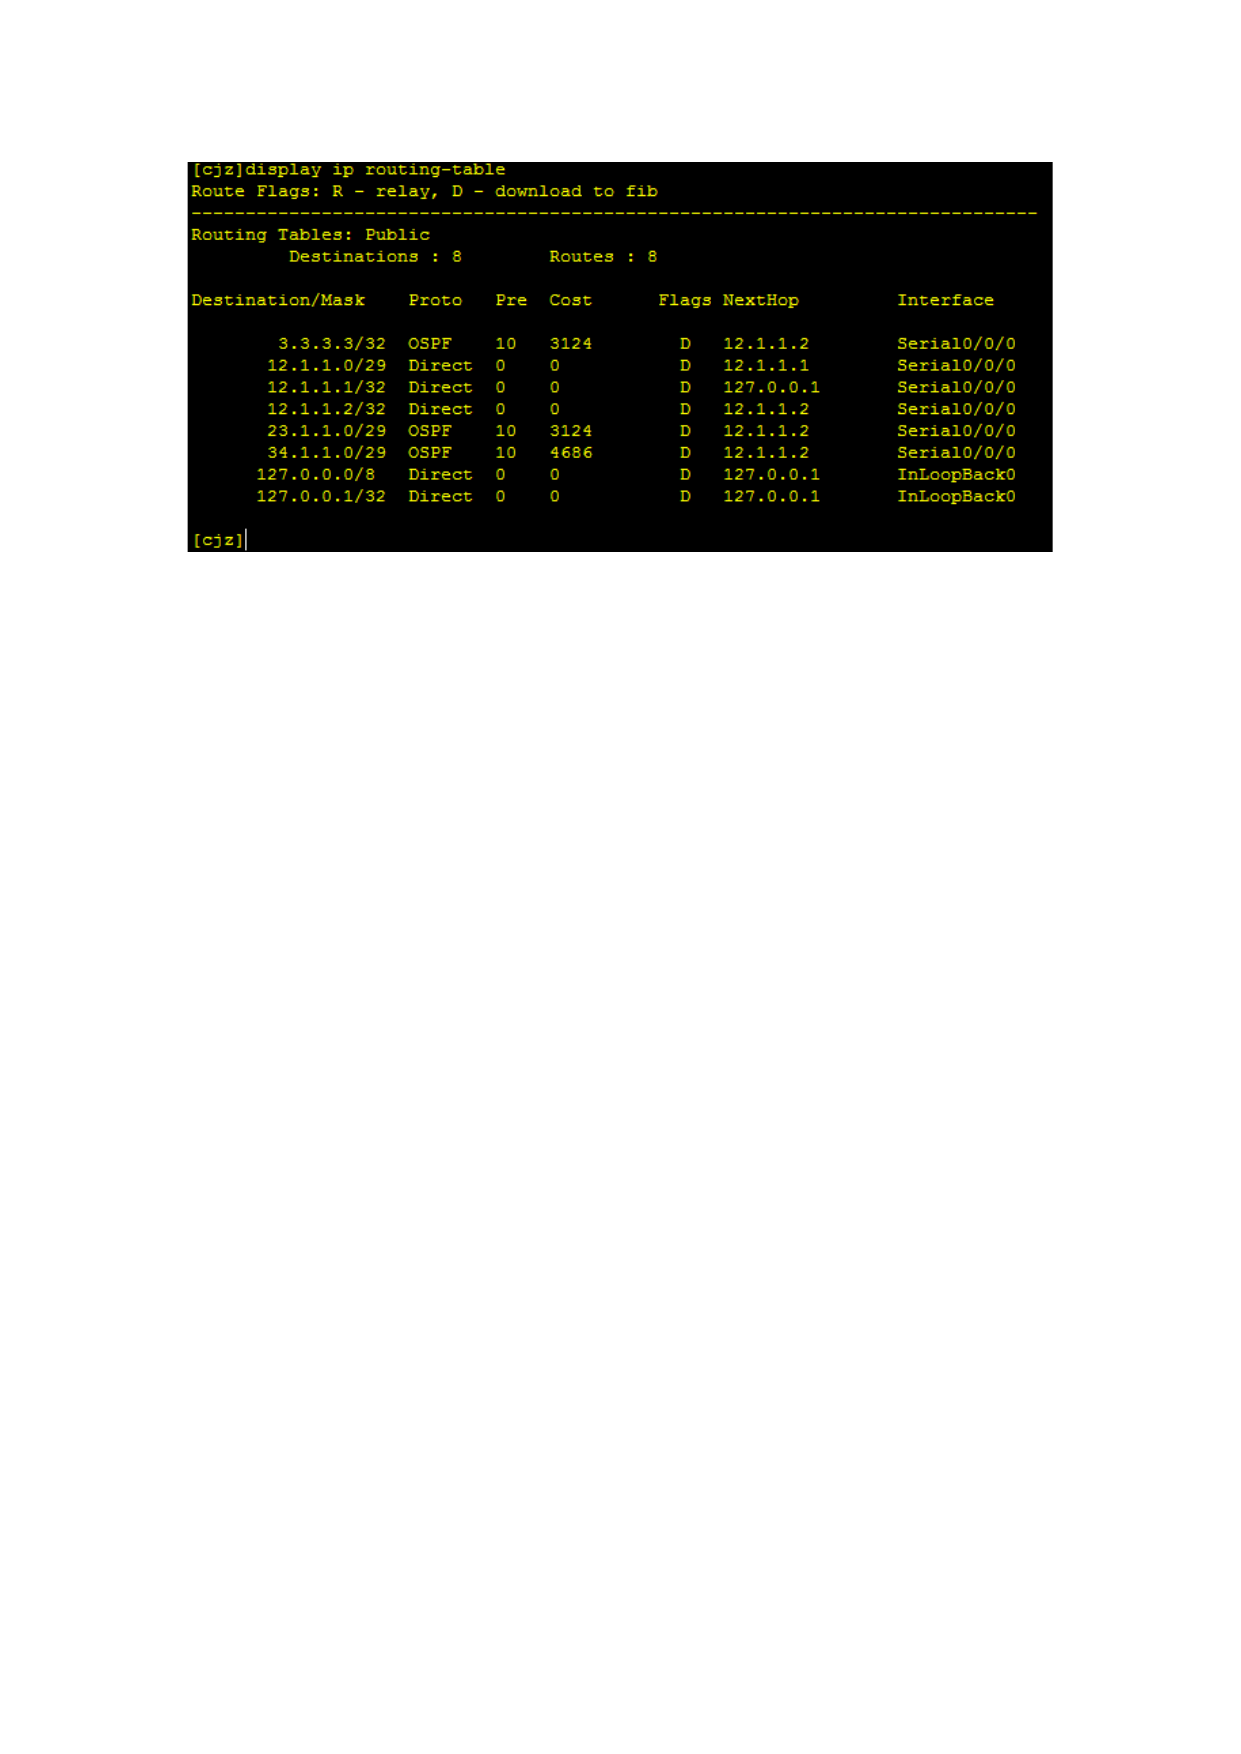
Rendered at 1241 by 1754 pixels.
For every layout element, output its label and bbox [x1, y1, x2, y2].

picture [187, 162, 1053, 552]
